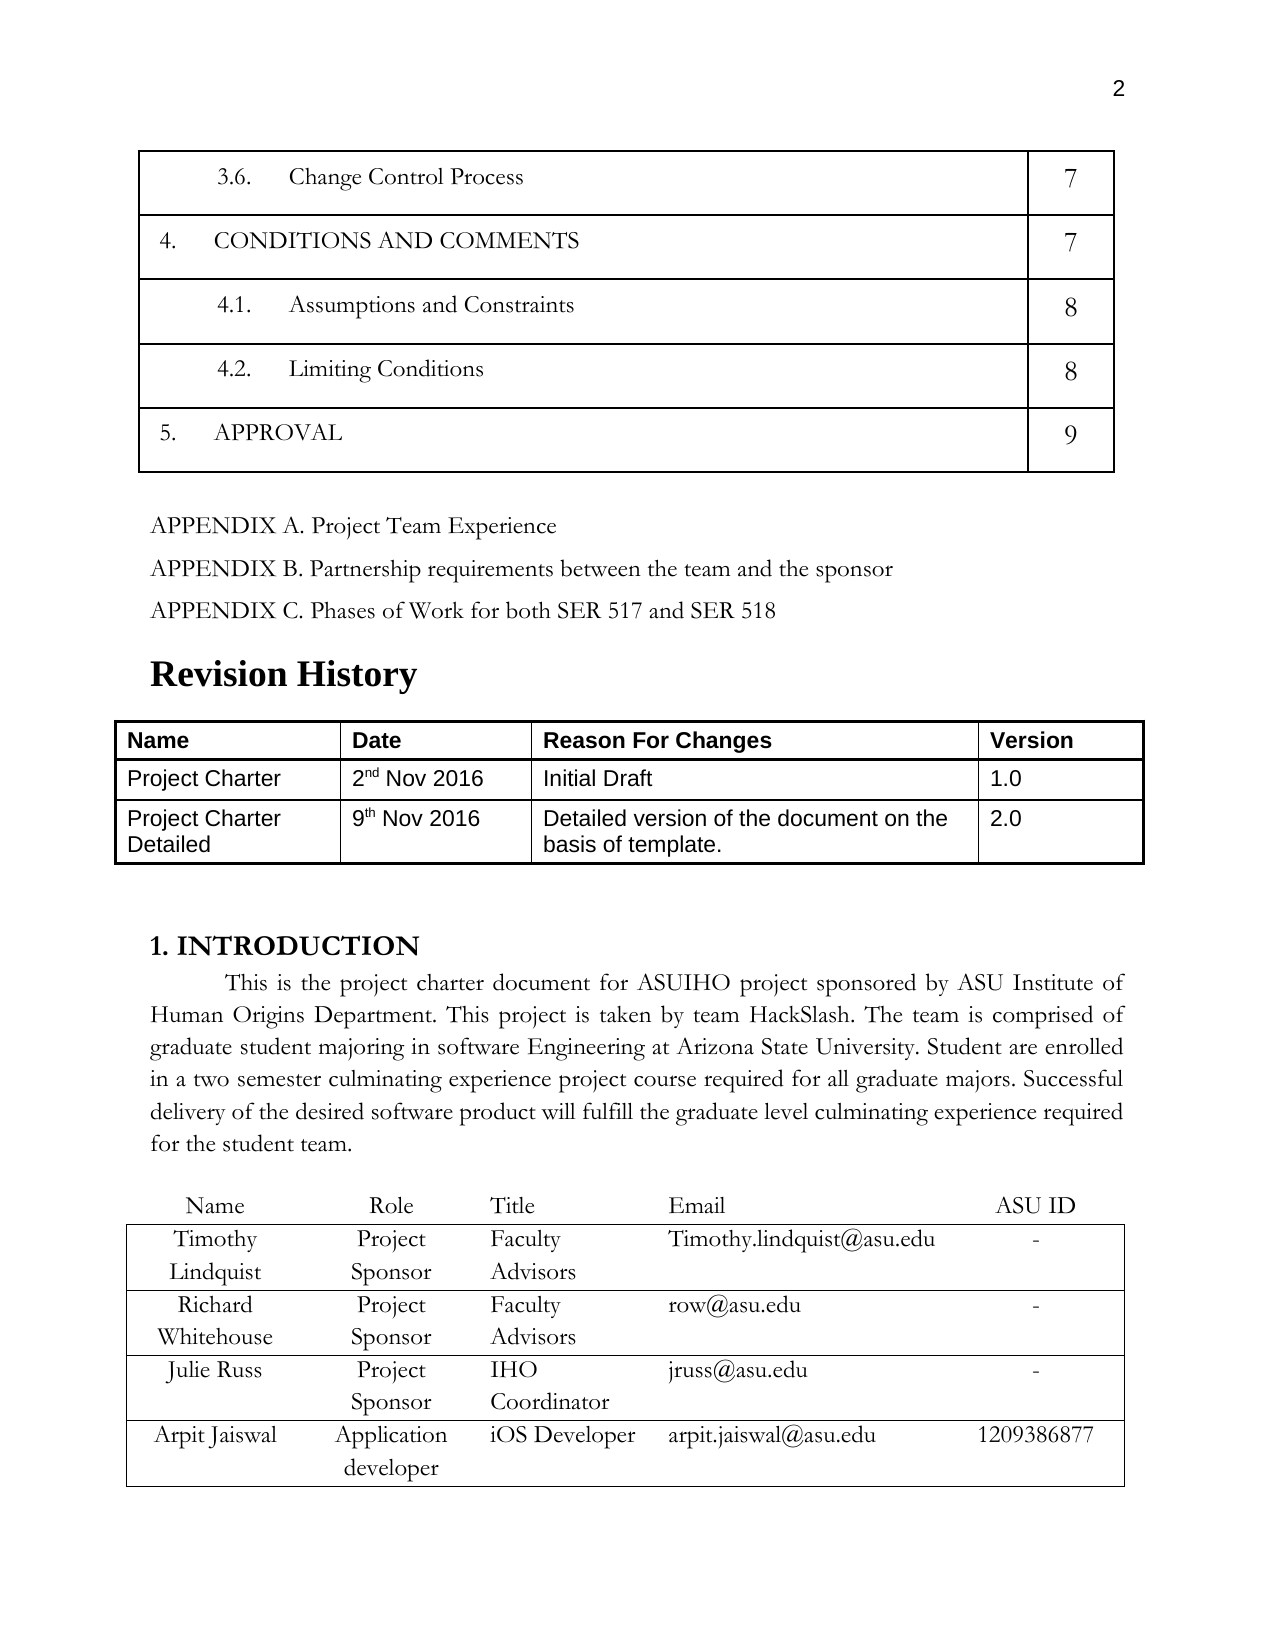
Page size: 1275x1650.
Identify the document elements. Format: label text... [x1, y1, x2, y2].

table_cell Project Sponsor [303, 1225, 479, 1289]
table_cell Project Sponsor [303, 1291, 479, 1355]
table_cell Timothy.lindquist@asu.edu [657, 1225, 947, 1289]
text Revision History [150, 651, 1125, 694]
table_cell CONDITIONS AND COMMENTS [140, 216, 1027, 278]
table_cell jruss@asu.edu [657, 1356, 947, 1420]
table_cell iOS Developer [479, 1421, 657, 1486]
table_header ASU ID [947, 1192, 1124, 1224]
table_cell APPROVAL [140, 409, 1027, 471]
text APPENDIX C. Phases of Work for both SER 517 and SER 518 [150, 597, 1125, 625]
table_cell Faculty Advisors [479, 1291, 657, 1355]
table_cell Assumptions and Constraints [140, 280, 1027, 342]
table_cell 2.0 [979, 801, 1142, 862]
table_cell Project Charter Detailed [117, 801, 340, 862]
table_cell Arpit Jaiswal [127, 1421, 303, 1486]
table_cell - [947, 1291, 1124, 1355]
table_cell 2nd Nov 2016 [341, 761, 531, 799]
table_cell 1.0 [979, 761, 1142, 799]
table_header Title [479, 1192, 657, 1224]
table_cell Limiting Conditions [140, 345, 1027, 407]
table_cell - [947, 1225, 1124, 1289]
table_cell Change Control Process [140, 152, 1027, 214]
table_header Name [117, 723, 340, 757]
table_cell 7 [1029, 216, 1113, 278]
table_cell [303, 1421, 479, 1486]
table_header Version [979, 723, 1142, 757]
text APPENDIX A. Project Team Experience [150, 512, 1125, 541]
text 1. INTRODUCTION [150, 931, 1125, 963]
table_cell - [947, 1356, 1124, 1420]
table_cell Project Sponsor [303, 1356, 479, 1420]
table_cell 1209386877 [947, 1421, 1124, 1486]
table_cell Richard Whitehouse [127, 1291, 303, 1355]
table_cell Timothy Lindquist [127, 1225, 303, 1289]
table_header Email [657, 1192, 947, 1224]
table_cell Project Charter [117, 761, 340, 799]
table_cell arpit.jaiswal@asu.edu [657, 1421, 947, 1486]
text APPENDIX B. Partnership requirements between the team and the sponsor [150, 554, 1125, 583]
table_cell 8 [1029, 345, 1113, 407]
table_cell IHO Coordinator [479, 1356, 657, 1420]
table_cell Julie Russ [127, 1356, 303, 1420]
table_cell 9th Nov 2016 [341, 801, 531, 862]
table_header Role [303, 1192, 479, 1224]
table_cell 8 [1029, 280, 1113, 342]
text This is the project charter document for ASUIHO project sponsored by ASU Institute of Human Origins Department. This project is taken by team HackSlash. The team is comprised of graduate student majoring in software Engineering at Arizona State University. Student are enrolled in a two semester culminating experience project course required for all graduate majors. Successful delivery of the desired software product will fulfill the graduate level culminating experience required for the student team. [150, 968, 1125, 1158]
table_cell Initial Draft [532, 761, 978, 799]
table_cell 9 [1029, 409, 1113, 471]
table_header Name [127, 1192, 303, 1224]
table_cell row@asu.edu [657, 1291, 947, 1355]
table_header Reason For Changes [532, 723, 978, 757]
table_header Date [341, 723, 531, 757]
table_cell Detailed version of the document on the basis of template. [532, 801, 978, 862]
table_cell Faculty Advisors [479, 1225, 657, 1289]
table_cell 7 [1029, 152, 1113, 214]
